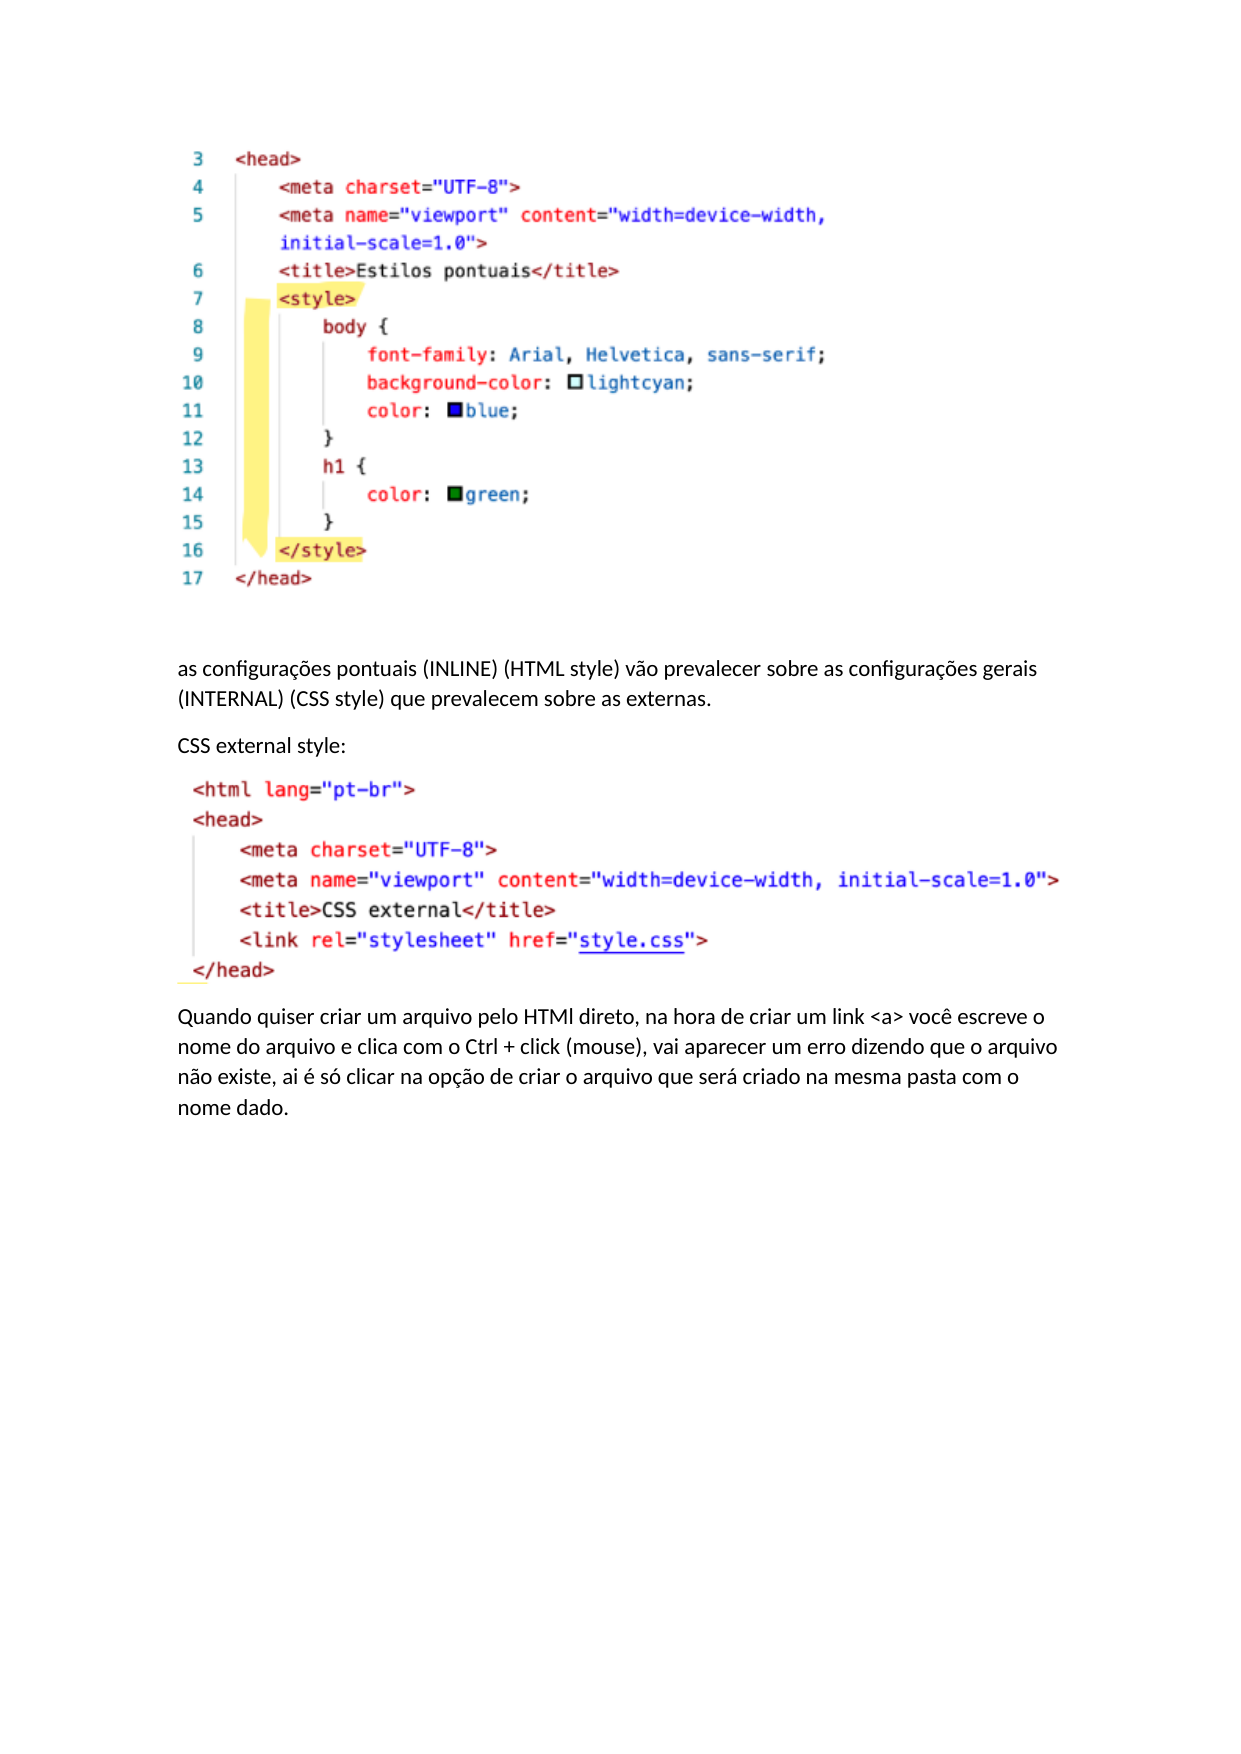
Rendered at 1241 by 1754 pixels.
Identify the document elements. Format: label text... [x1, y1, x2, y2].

text as configurações pontuais (INLINE) (HTML style) vão prevalecer sobre as configurações gerais (INTERNAL) (CSS style) que prevalecem sobre as externas. [177, 654, 1063, 712]
picture [177, 147, 831, 589]
text CSS external style: [177, 731, 1063, 759]
text Quando quiser criar um arquivo pelo HTMl direto, na hora de criar um link <a> você escreve o nome do arquivo e clica com o Ctrl + click (mouse), vai aparecer um erro dizendo que o arquivo não existe, ai é só clicar na opção de criar o arquivo que será criado na mesma pasta com o nome dado. [177, 1002, 1063, 1121]
picture [177, 777, 1063, 984]
